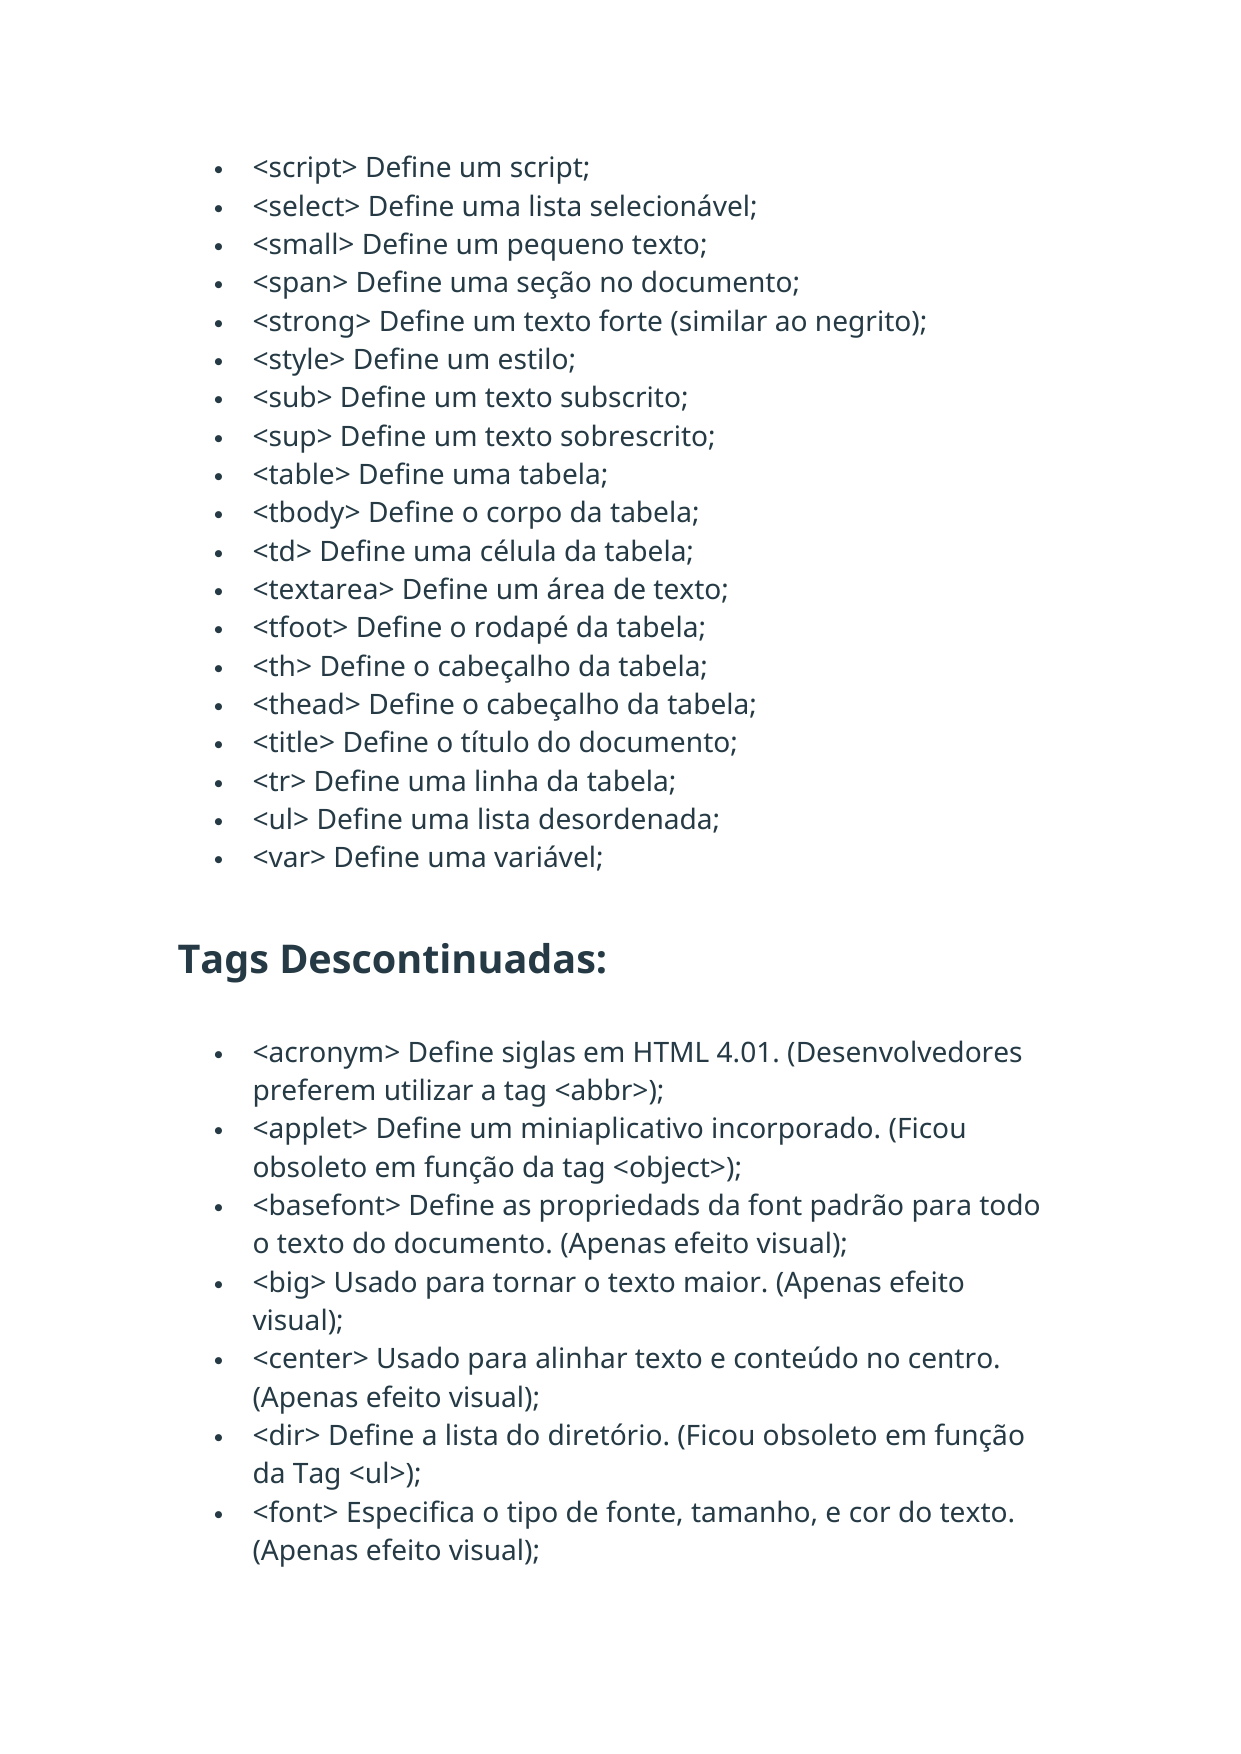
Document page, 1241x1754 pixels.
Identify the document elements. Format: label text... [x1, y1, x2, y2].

list <center> Usado para alinhar texto e conteúdo no centro. (Apenas efeito visual); [215, 1339, 1063, 1416]
list <script> Define um script; [215, 148, 1063, 186]
list <tfoot> Define o rodapé da tabela; [215, 608, 1063, 646]
list <strong> Define um texto forte (similar ao negrito); [215, 301, 1063, 339]
list <big> Usado para tornar o texto maior. (Apenas efeito visual); [215, 1262, 1063, 1339]
list <dir> Define a lista do diretório. (Ficou obsoleto em função da Tag <ul>); [215, 1416, 1063, 1492]
list <tr> Define uma linha da tabela; [215, 761, 1063, 799]
list <title> Define o título do documento; [215, 723, 1063, 761]
text Tags Descontinuadas: [177, 923, 1063, 985]
list <textarea> Define um área de texto; [215, 569, 1063, 608]
list <applet> Define um miniaplicativo incorporado. (Ficou obsoleto em função da tag <object>); [215, 1109, 1063, 1186]
list <select> Define uma lista selecionável; [215, 186, 1063, 224]
list <tbody> Define o corpo da tabela; [215, 493, 1063, 531]
list <style> Define um estilo; [215, 339, 1063, 378]
list <th> Define o cabeçalho da tabela; [215, 646, 1063, 684]
list <table> Define uma tabela; [215, 454, 1063, 493]
list <span> Define uma seção no documento; [215, 263, 1063, 301]
list <td> Define uma célula da tabela; [215, 531, 1063, 569]
list <sub> Define um texto subscrito; [215, 378, 1063, 416]
list <thead> Define o cabeçalho da tabela; [215, 684, 1063, 723]
list <small> Define um pequeno texto; [215, 224, 1063, 263]
list <acronym> Define siglas em HTML 4.01. (Desenvolvedores preferem utilizar a tag <abbr>); [215, 1032, 1063, 1109]
list <ul> Define uma lista desordenada; [215, 799, 1063, 838]
list <sup> Define um texto sobrescrito; [215, 416, 1063, 454]
list <basefont> Define as propriedads da font padrão para todo o texto do documento. (Apenas efeito visual); [215, 1186, 1063, 1262]
list <font> Especifica o tipo de fonte, tamanho, e cor do texto. (Apenas efeito visual); [215, 1492, 1063, 1569]
list <var> Define uma variável; [215, 838, 1063, 876]
